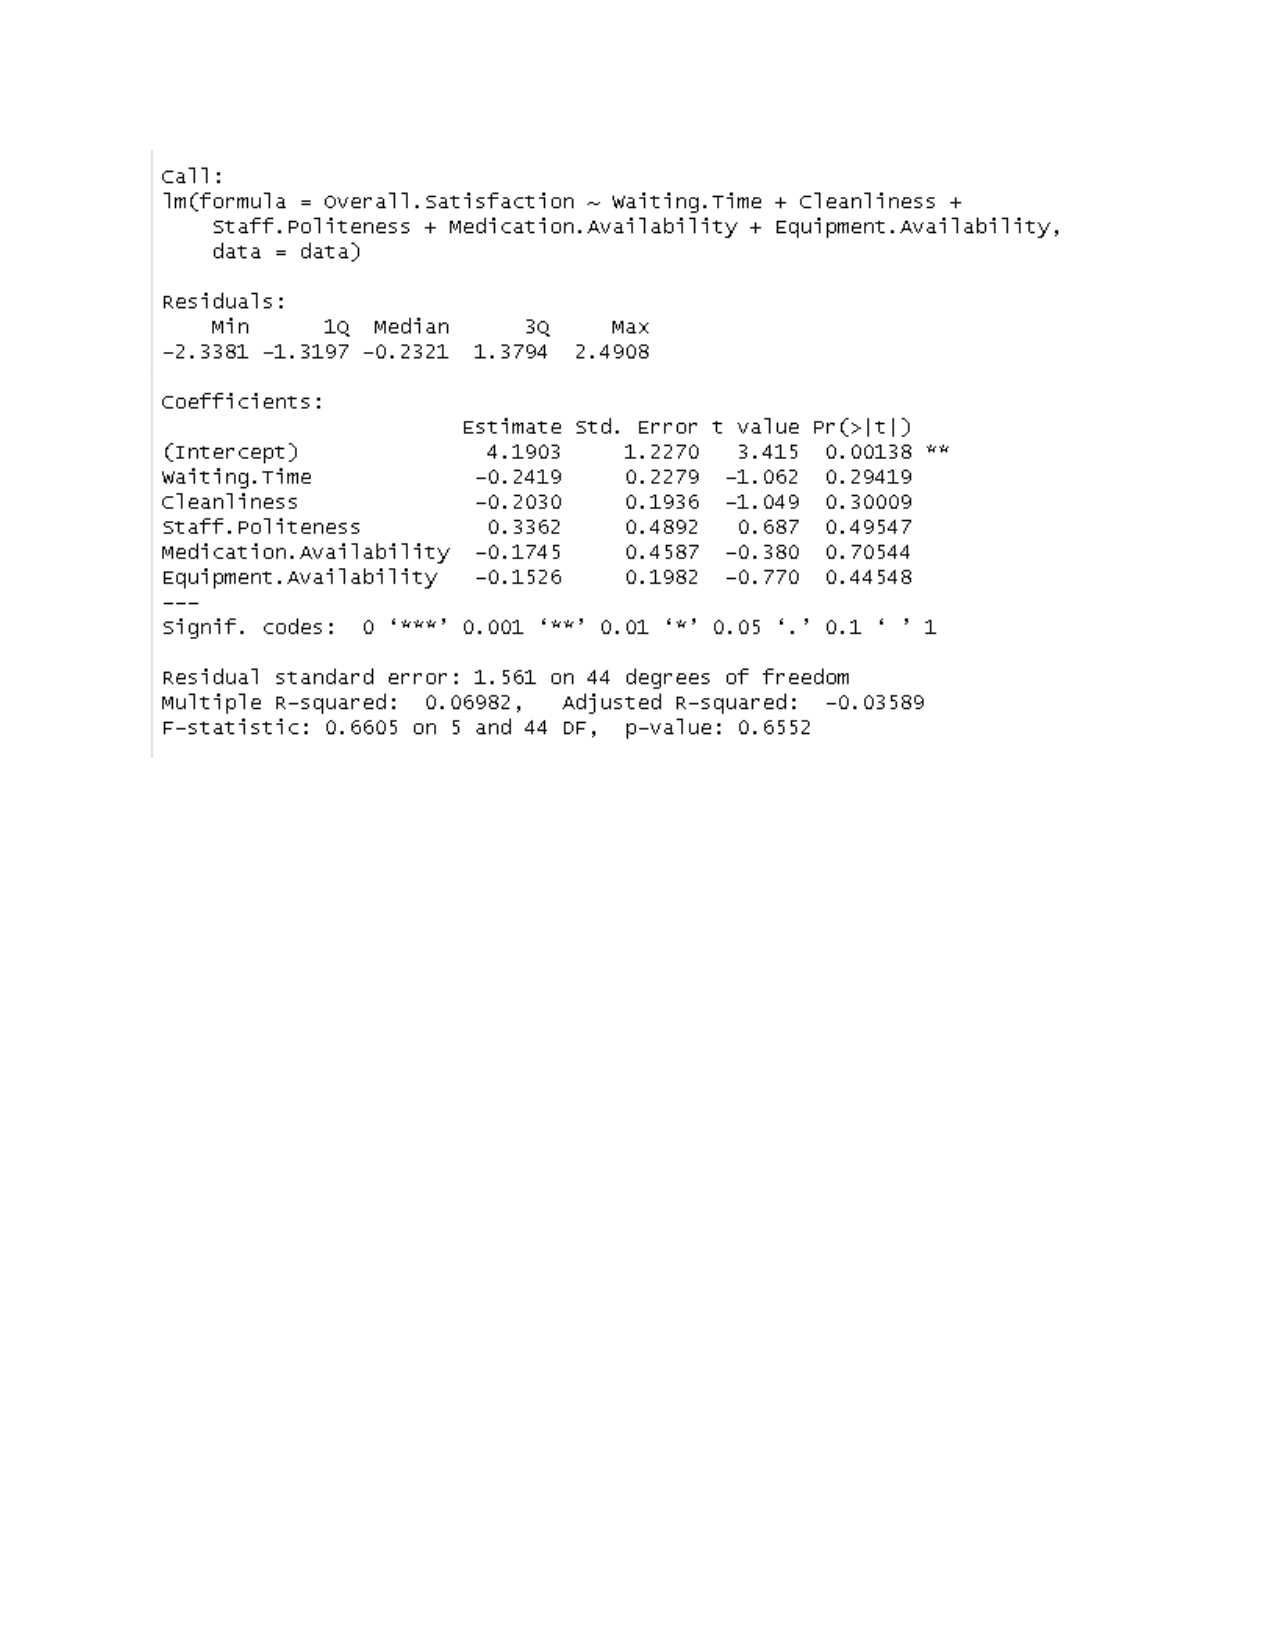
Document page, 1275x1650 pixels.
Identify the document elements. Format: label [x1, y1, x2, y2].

picture [150, 150, 1085, 758]
